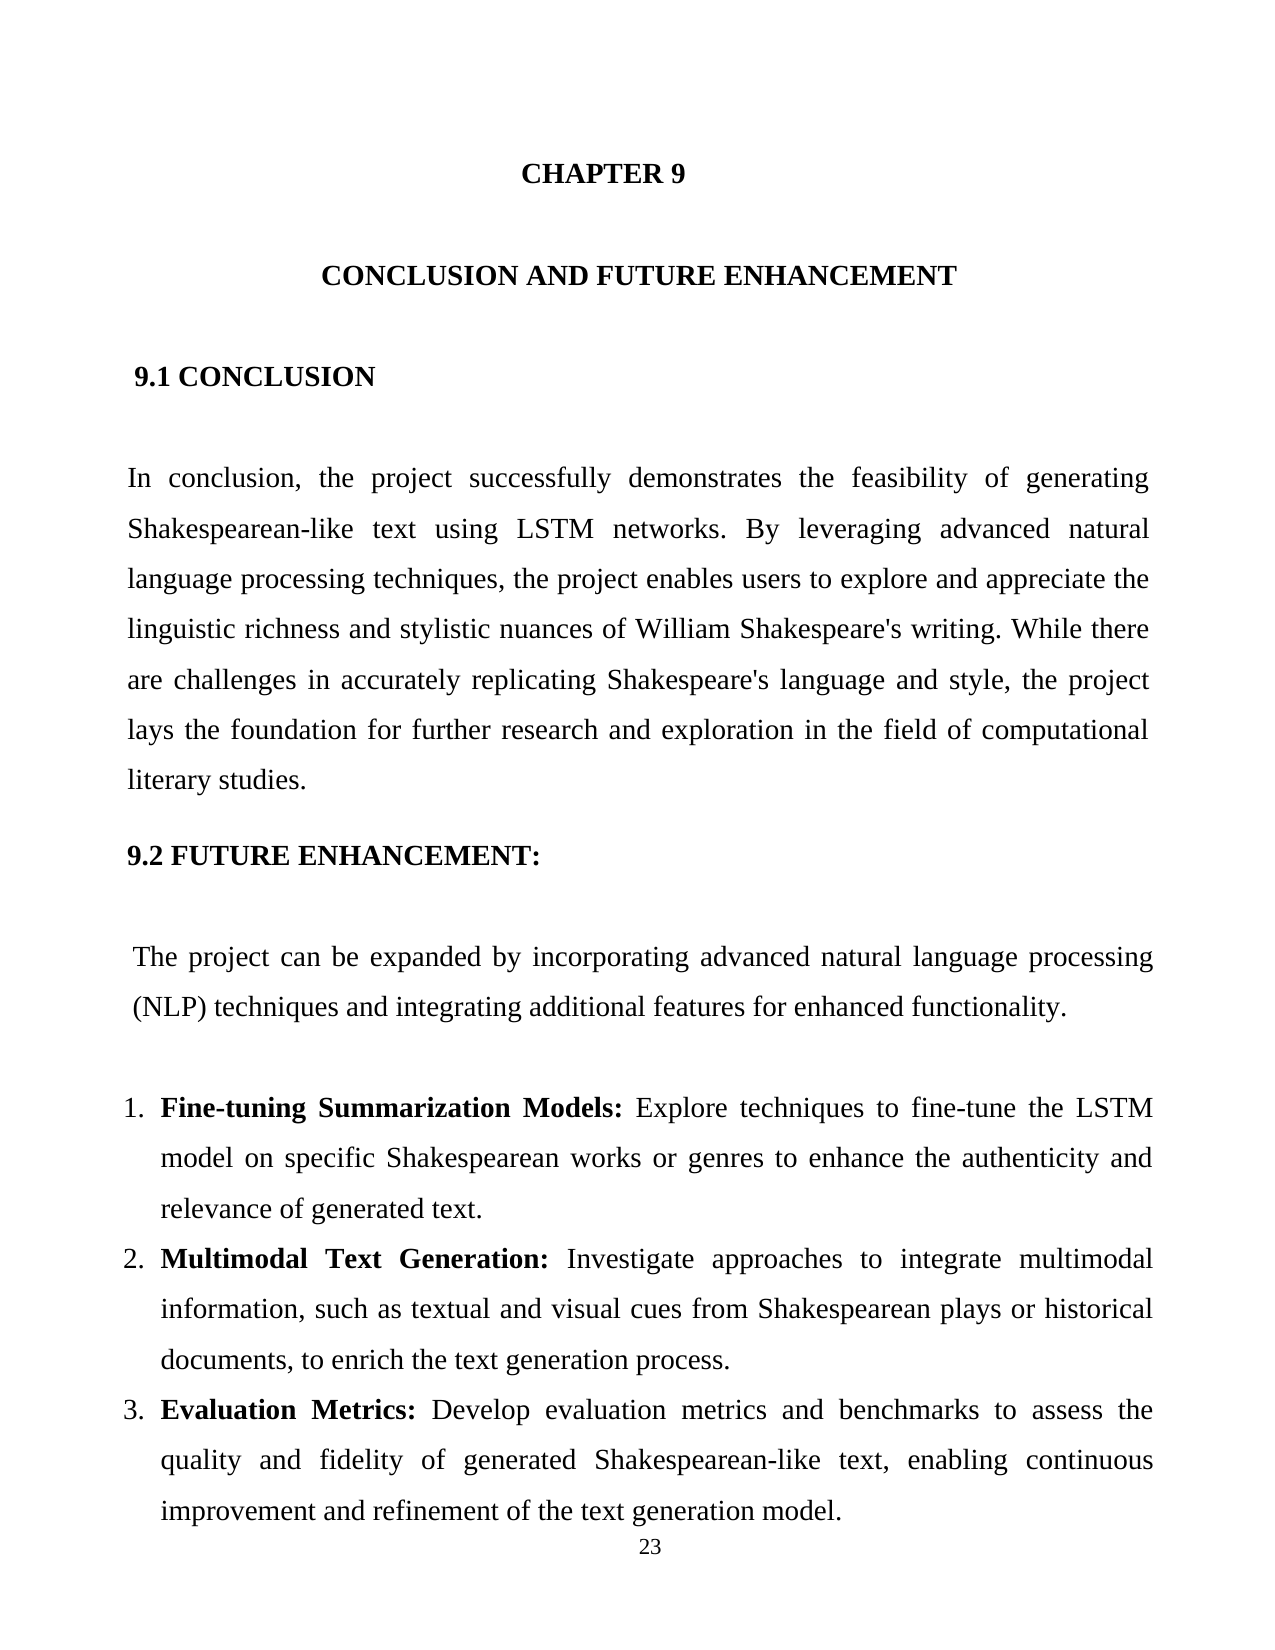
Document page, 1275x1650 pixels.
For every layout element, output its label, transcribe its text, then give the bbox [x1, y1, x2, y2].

subtitle 9.1 CONCLUSION [134, 359, 1214, 393]
text CONCLUSION AND FUTURE ENHANCEMENT [285, 258, 993, 291]
list Evaluation Metrics: Develop evaluation metrics and benchmarks to assess the quality and fidelity of generated Shakespearean-like text, enabling continuous improvement and refinement of the text generation model. [123, 1392, 1154, 1526]
text The project can be expanded by incorporating advanced natural language processing (NLP) techniques and integrating additional features for enhanced functionality. [132, 939, 1154, 1023]
list Multimodal Text Generation: Investigate approaches to integrate multimodal information, such as textual and visual cues from Shakespearean plays or historical documents, to enrich the text generation process. [123, 1241, 1154, 1375]
list Fine-tuning Summarization Models: Explore techniques to fine-tune the LSTM model on specific Shakespearean works or genres to enhance the authenticity and relevance of generated text. [123, 1090, 1154, 1224]
text In conclusion, the project successfully demonstrates the feasibility of generating Shakespearean-like text using LSTM networks. By leveraging advanced natural language processing techniques, the project enables users to explore and appreciate the linguistic richness and stylistic nuances of William Shakespeare's writing. While there are challenges in accurately replicating Shakespeare's language and style, the project lays the foundation for further research and exploration in the field of computational literary studies. [127, 461, 1150, 796]
subtitle 9.2 FUTURE ENHANCEMENT: [127, 838, 1214, 872]
subtitle CHAPTER 9 [213, 156, 993, 189]
